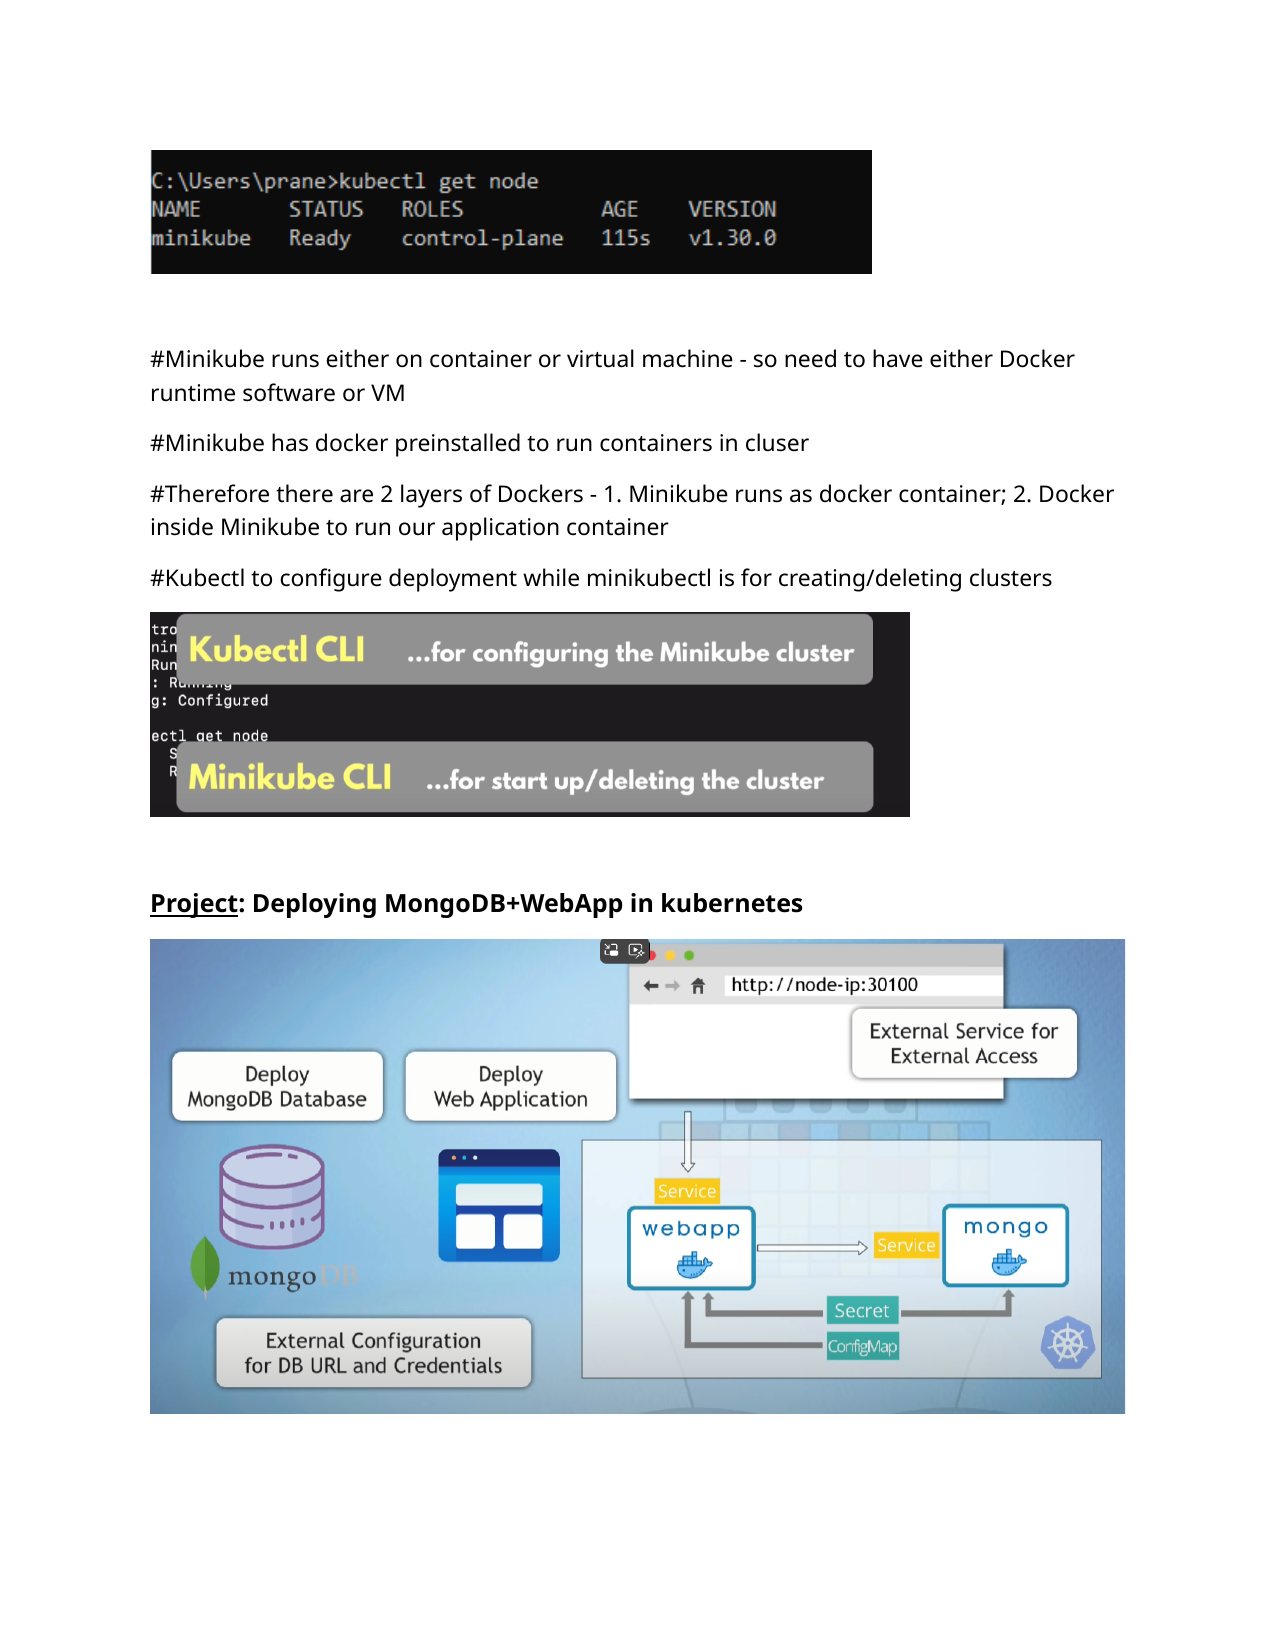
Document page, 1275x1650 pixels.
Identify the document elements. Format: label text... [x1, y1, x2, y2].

picture [150, 150, 872, 274]
text #Kubectl to configure deployment while minikubectl is for creating/deleting clusters [150, 562, 1125, 593]
text #Therefore there are 2 layers of Dockers - 1. Minikube runs as docker container; 2. Docker inside Minikube to run our application container [150, 478, 1125, 543]
text Project: Deploying MongoDB+WebApp in kubernetes [150, 886, 1125, 920]
picture [150, 939, 1125, 1414]
text #Minikube has docker preinstalled to run containers in cluser [150, 427, 1125, 458]
text #Minikube runs either on container or virtual machine - so need to have either Docker runtime software or VM [150, 343, 1125, 408]
picture [150, 612, 910, 817]
